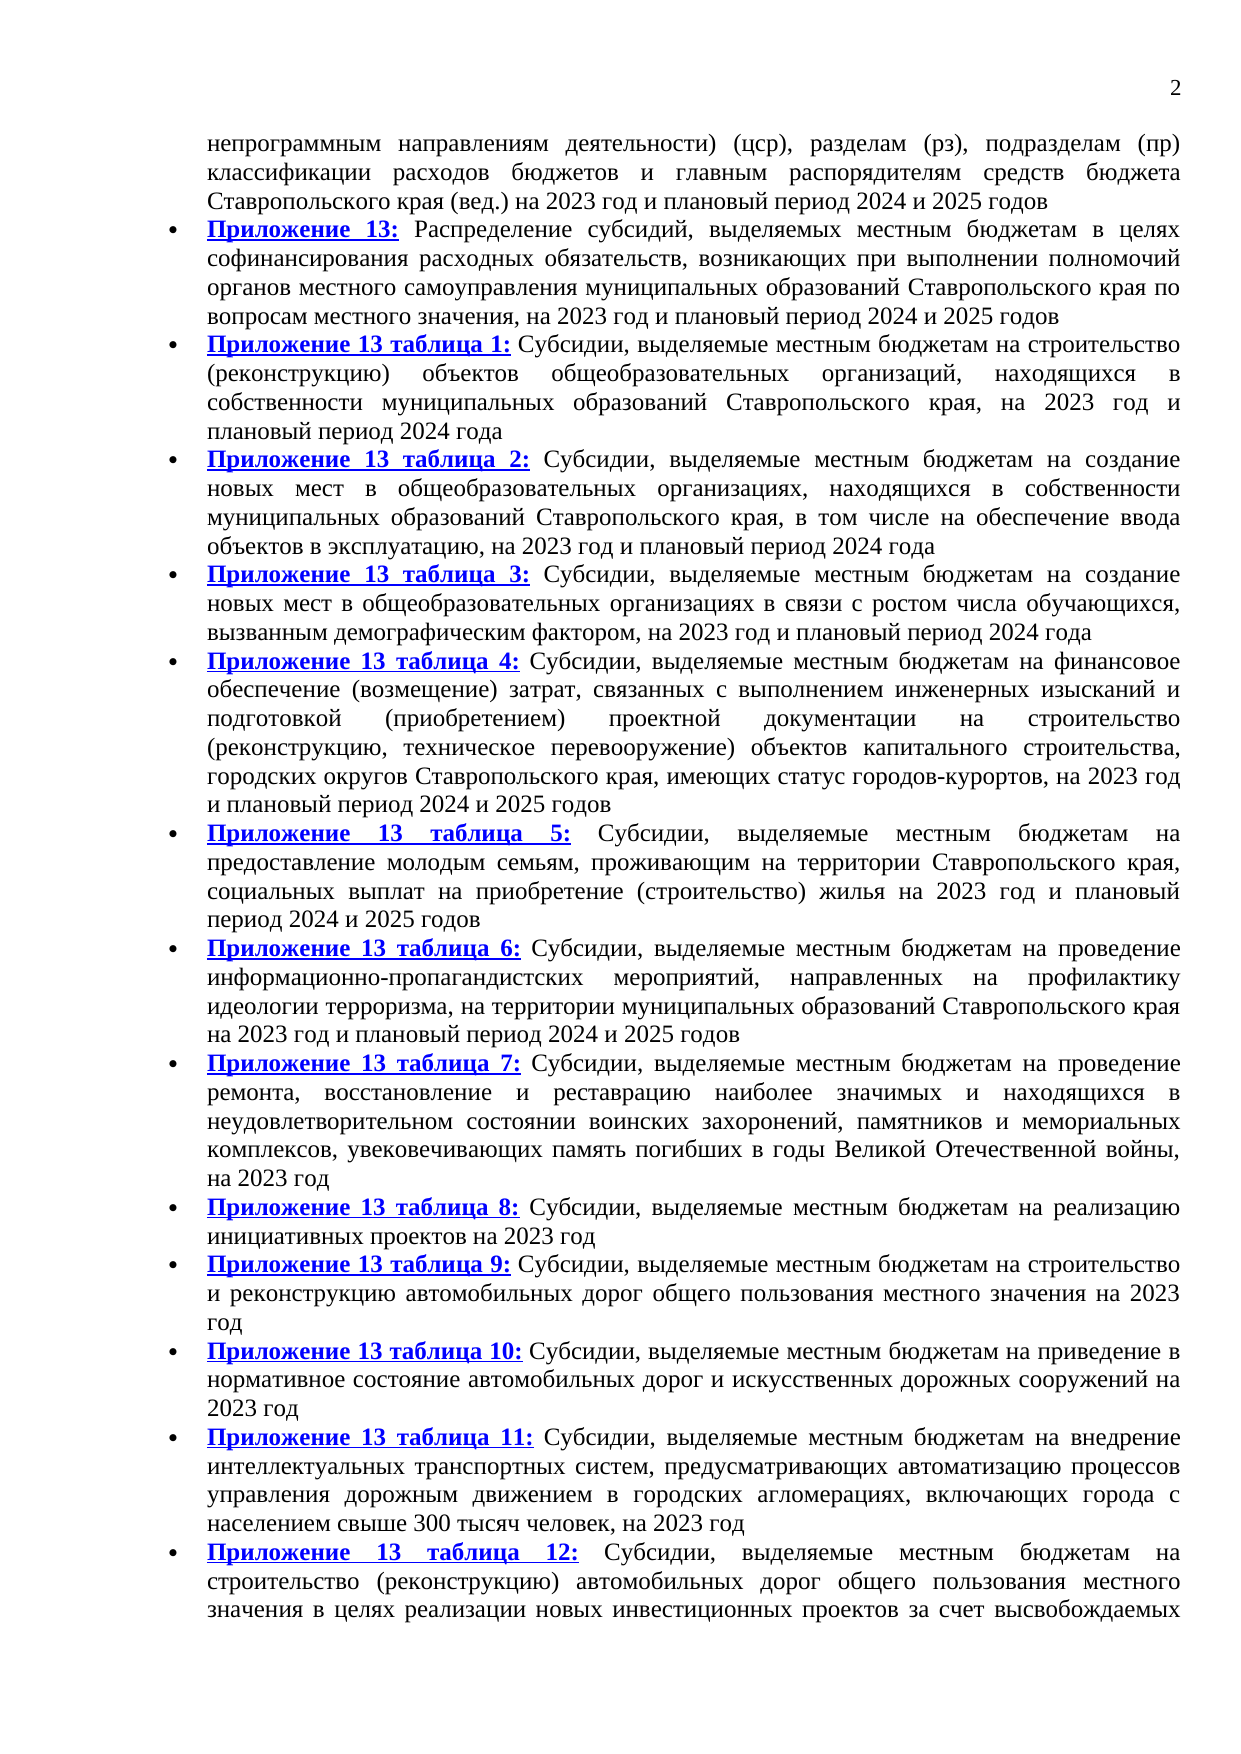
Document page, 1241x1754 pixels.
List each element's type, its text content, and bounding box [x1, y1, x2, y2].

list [169, 1537, 1181, 1623]
list Приложение 13 таблица 1: Субсидии, выделяемые местным бюджетам на строительство (реконструкцию) объектов общеобразовательных организаций, находящихся в собственности муниципальных образований Ставропольского края, на 2023 год и плановый период 2024 года [169, 329, 1181, 444]
list Приложение 13 таблица 10: Субсидии, выделяемые местным бюджетам на приведение в нормативное состояние автомобильных дорог и искусственных дорожных сооружений на 2023 год [169, 1336, 1181, 1422]
list Приложение 13 таблица 9: Субсидии, выделяемые местным бюджетам на строительство и реконструкцию автомобильных дорог общего пользования местного значения на 2023 год [169, 1249, 1181, 1336]
list Приложение 13 таблица 7: Субсидии, выделяемые местным бюджетам на проведение ремонта, восстановление и реставрацию наиболее значимых и находящихся в неудовлетворительном состоянии воинских захоронений, памятников и мемориальных комплексов, увековечивающих память погибших в годы Великой Отечественной войны, на 2023 год [169, 1048, 1181, 1192]
list Приложение 13 таблица 2: Субсидии, выделяемые местным бюджетам на создание новых мест в общеобразовательных организациях, находящихся в собственности муниципальных образований Ставропольского края, в том числе на обеспечение ввода объектов в эксплуатацию, на 2023 год и плановый период 2024 года [169, 444, 1181, 559]
list Приложение 13 таблица 3: Субсидии, выделяемые местным бюджетам на создание новых мест в общеобразовательных организациях в связи с ростом числа обучающихся, вызванным демографическим фактором, на 2023 год и плановый период 2024 года [169, 559, 1181, 646]
list Приложение 13 таблица 4: Субсидии, выделяемые местным бюджетам на финансовое обеспечение (возмещение) затрат, связанных с выполнением инженерных изысканий и подготовкой (приобретением) проектной документации на строительство (реконструкцию, техническое перевооружение) объектов капитального строительства, городских округов Ставропольского края, имеющих статус городов-курортов, на 2023 год и плановый период 2024 и 2025 годов [169, 646, 1181, 818]
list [169, 128, 1181, 214]
list Приложение 13 таблица 11: Субсидии, выделяемые местным бюджетам на внедрение интеллектуальных транспортных систем, предусматривающих автоматизацию процессов управления дорожным движением в городских агломерациях, включающих города с населением свыше 300 тысяч человек, на 2023 год [169, 1422, 1181, 1537]
list Приложение 13: Распределение субсидий, выделяемых местным бюджетам в целях софинансирования расходных обязательств, возникающих при выполнении полномочий органов местного самоуправления муниципальных образований Ставропольского края по вопросам местного значения, на 2023 год и плановый период 2024 и 2025 годов [169, 214, 1181, 329]
list Приложение 13 таблица 6: Субсидии, выделяемые местным бюджетам на проведение информационно-пропагандистских мероприятий, направленных на профилактику идеологии терроризма, на территории муниципальных образований Ставропольского края на 2023 год и плановый период 2024 и 2025 годов [169, 933, 1181, 1048]
list Приложение 13 таблица 5: Субсидии, выделяемые местным бюджетам на предоставление молодым семьям, проживающим на территории Ставропольского края, социальных выплат на приобретение (строительство) жилья на 2023 год и плановый период 2024 и 2025 годов [169, 818, 1181, 933]
list Приложение 13 таблица 8: Субсидии, выделяемые местным бюджетам на реализацию инициативных проектов на 2023 год [169, 1192, 1181, 1249]
